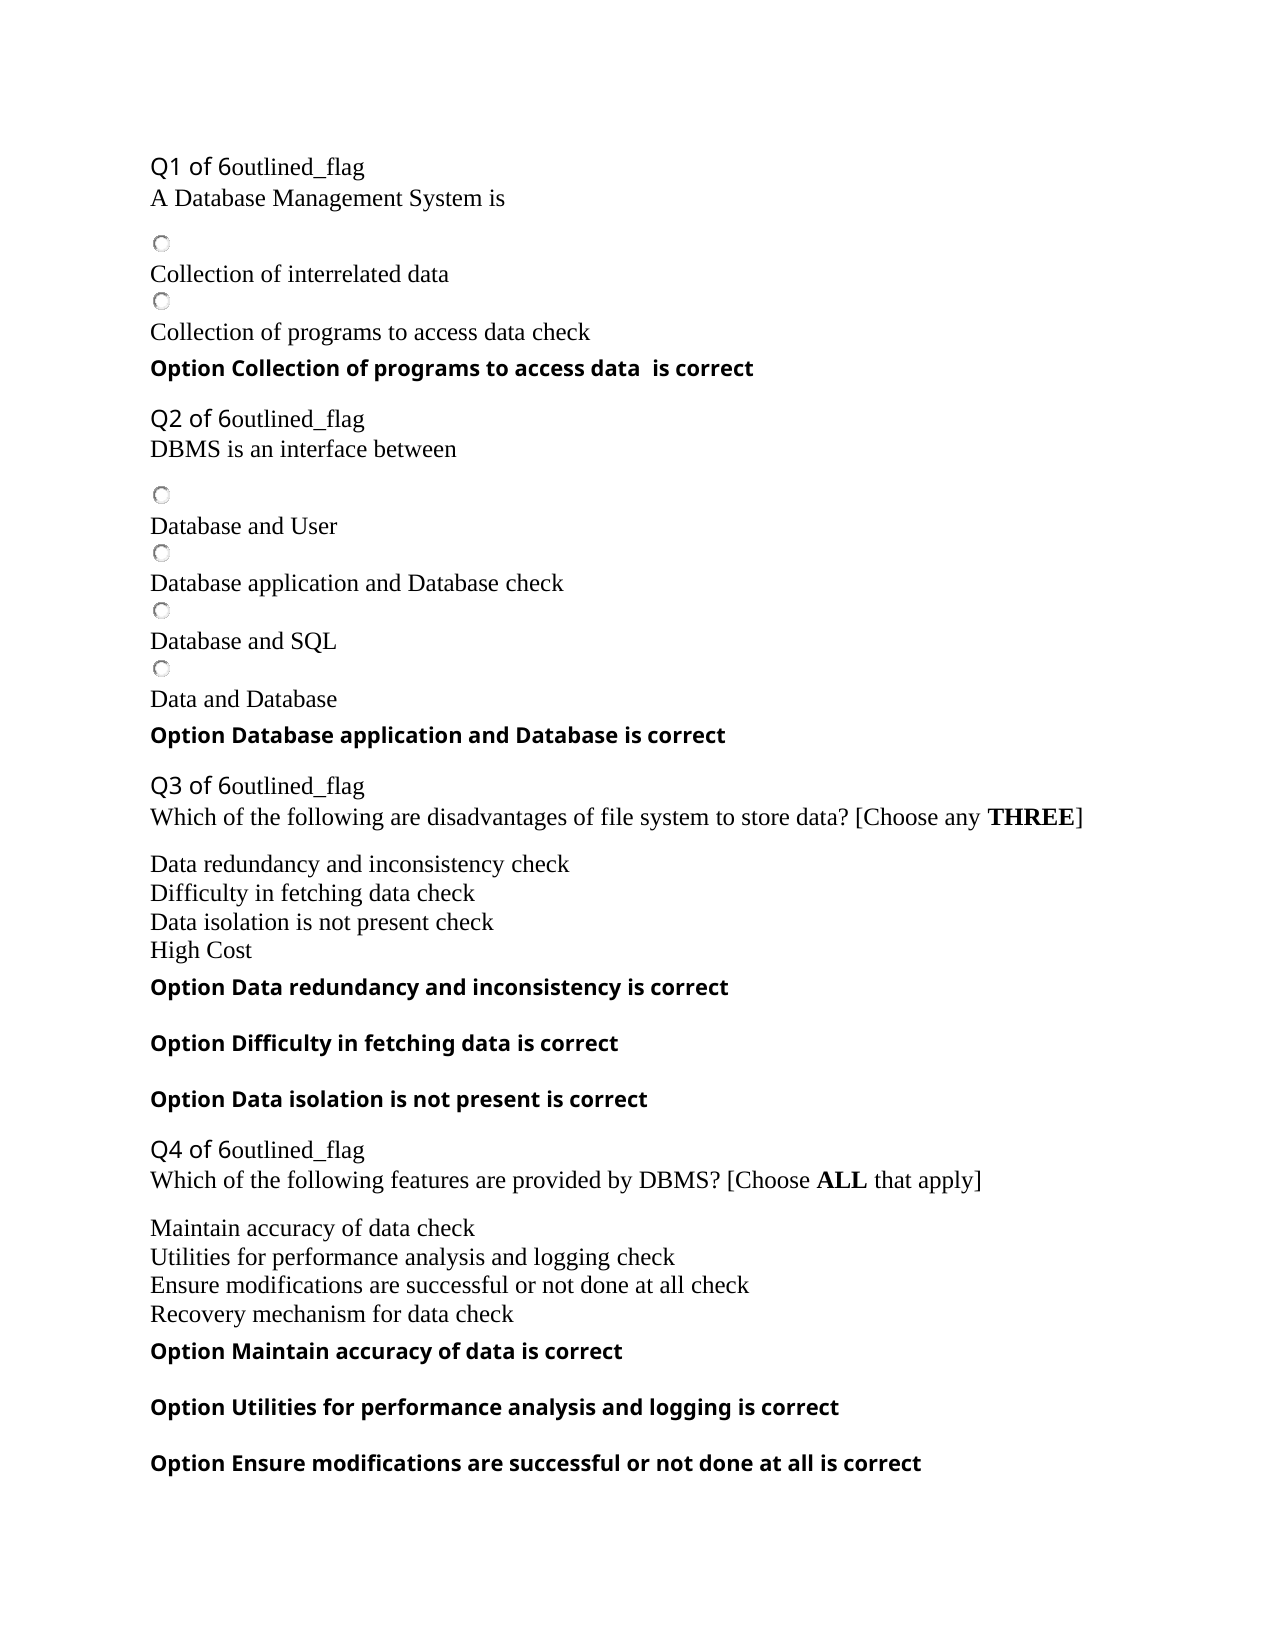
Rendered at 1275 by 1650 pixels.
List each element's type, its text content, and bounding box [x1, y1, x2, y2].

text Database and User [150, 511, 1125, 539]
text Option Utilities for performance analysis and logging is correct [150, 1384, 1125, 1422]
text Difficulty in fetching data check [150, 878, 1125, 907]
text High Cost [150, 935, 1125, 964]
text Data and Database [150, 684, 1125, 713]
text Database application and Database check [150, 568, 1125, 597]
text A Database Management System is [150, 183, 1125, 211]
text Data redundancy and inconsistency check [150, 849, 1125, 878]
text Which of the following are disadvantages of file system to store data? [Choose any THREE] [150, 802, 1125, 830]
text Option Ensure modifications are successful or not done at all is correct [150, 1440, 1125, 1478]
text Collection of interrelated data [150, 259, 1125, 288]
text Option Data isolation is not present is correct [150, 1077, 1125, 1114]
text Q3 of 6outlined_flag [150, 769, 1125, 802]
text Utilities for performance analysis and logging check [150, 1242, 1125, 1270]
text Recovery mechanism for data check [150, 1299, 1125, 1328]
text Ensure modifications are successful or not done at all check [150, 1270, 1125, 1299]
text Data isolation is not present check [150, 907, 1125, 935]
text DBMS is an interface between [150, 434, 1125, 463]
text Q1 of 6outlined_flag [150, 150, 1125, 183]
text Collection of programs to access data check [150, 317, 1125, 346]
text Option Maintain accuracy of data is correct [150, 1328, 1125, 1365]
text Option Collection of programs to access data is correct [150, 346, 1125, 383]
text Q2 of 6outlined_flag [150, 402, 1125, 434]
text Q4 of 6outlined_flag [150, 1133, 1125, 1165]
text Which of the following features are provided by DBMS? [Choose ALL that apply] [150, 1165, 1125, 1194]
text Option Data redundancy and inconsistency is correct [150, 964, 1125, 1002]
text Option Difficulty in fetching data is correct [150, 1020, 1125, 1058]
text Option Database application and Database is correct [150, 713, 1125, 750]
text Database and SQL [150, 626, 1125, 655]
text Maintain accuracy of data check [150, 1213, 1125, 1242]
